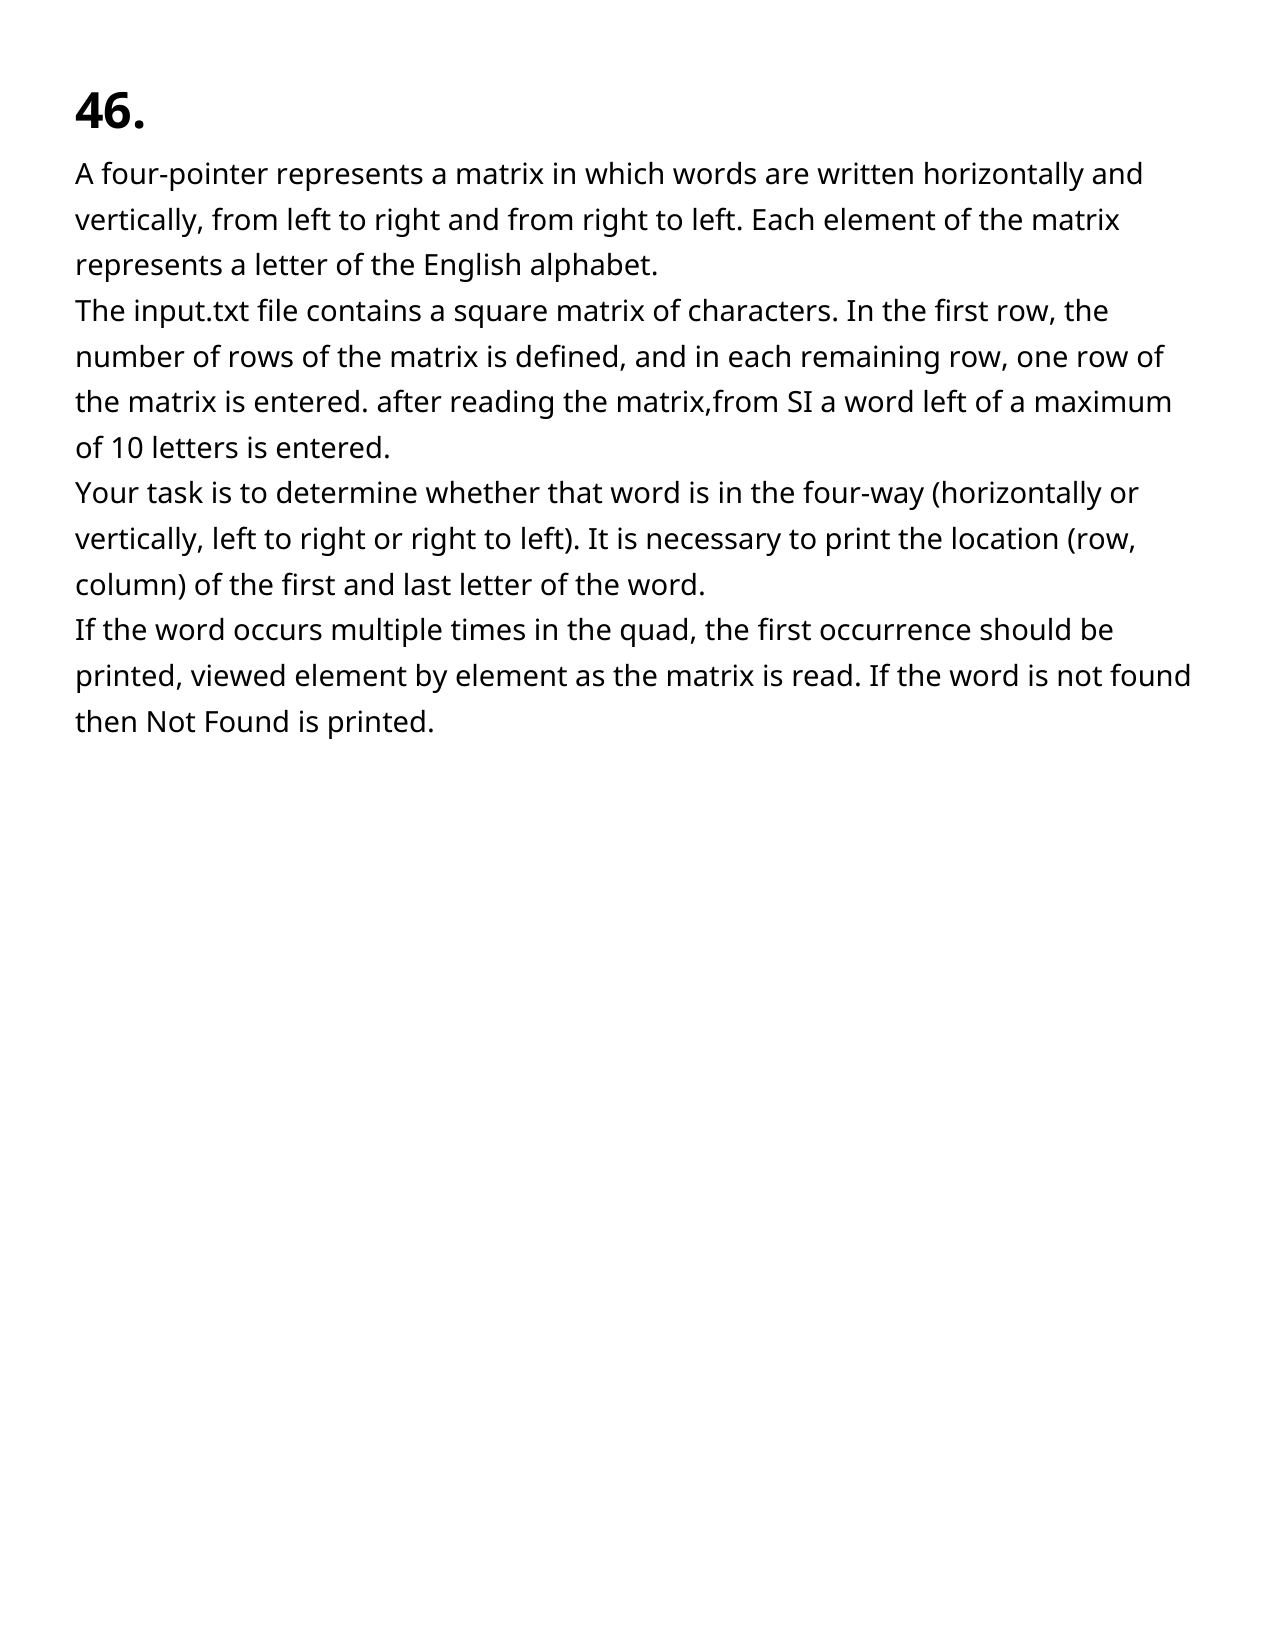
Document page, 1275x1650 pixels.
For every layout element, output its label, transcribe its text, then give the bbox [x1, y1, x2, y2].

text A four-pointer represents a matrix in which words are written horizontally and vertically, from left to right and from right to left. Each element of the matrix represents a letter of the English alphabet. The input.txt file contains a square matrix of characters. In the first row, the number of rows of the matrix is defined, and in each remaining row, one row of the matrix is entered. after reading the matrix,from SI a word left of a maximum of 10 letters is entered. Your task is to determine whether that word is in the four-way (horizontally or vertically, left to right or right to left). It is necessary to print the location (row, column) of the first and last letter of the word. If the word occurs multiple times in the quad, the first occurrence should be printed, viewed element by element as the matrix is read. If the word is not found then Not Found is printed. [75, 153, 1200, 741]
subtitle 46. [75, 75, 1200, 143]
